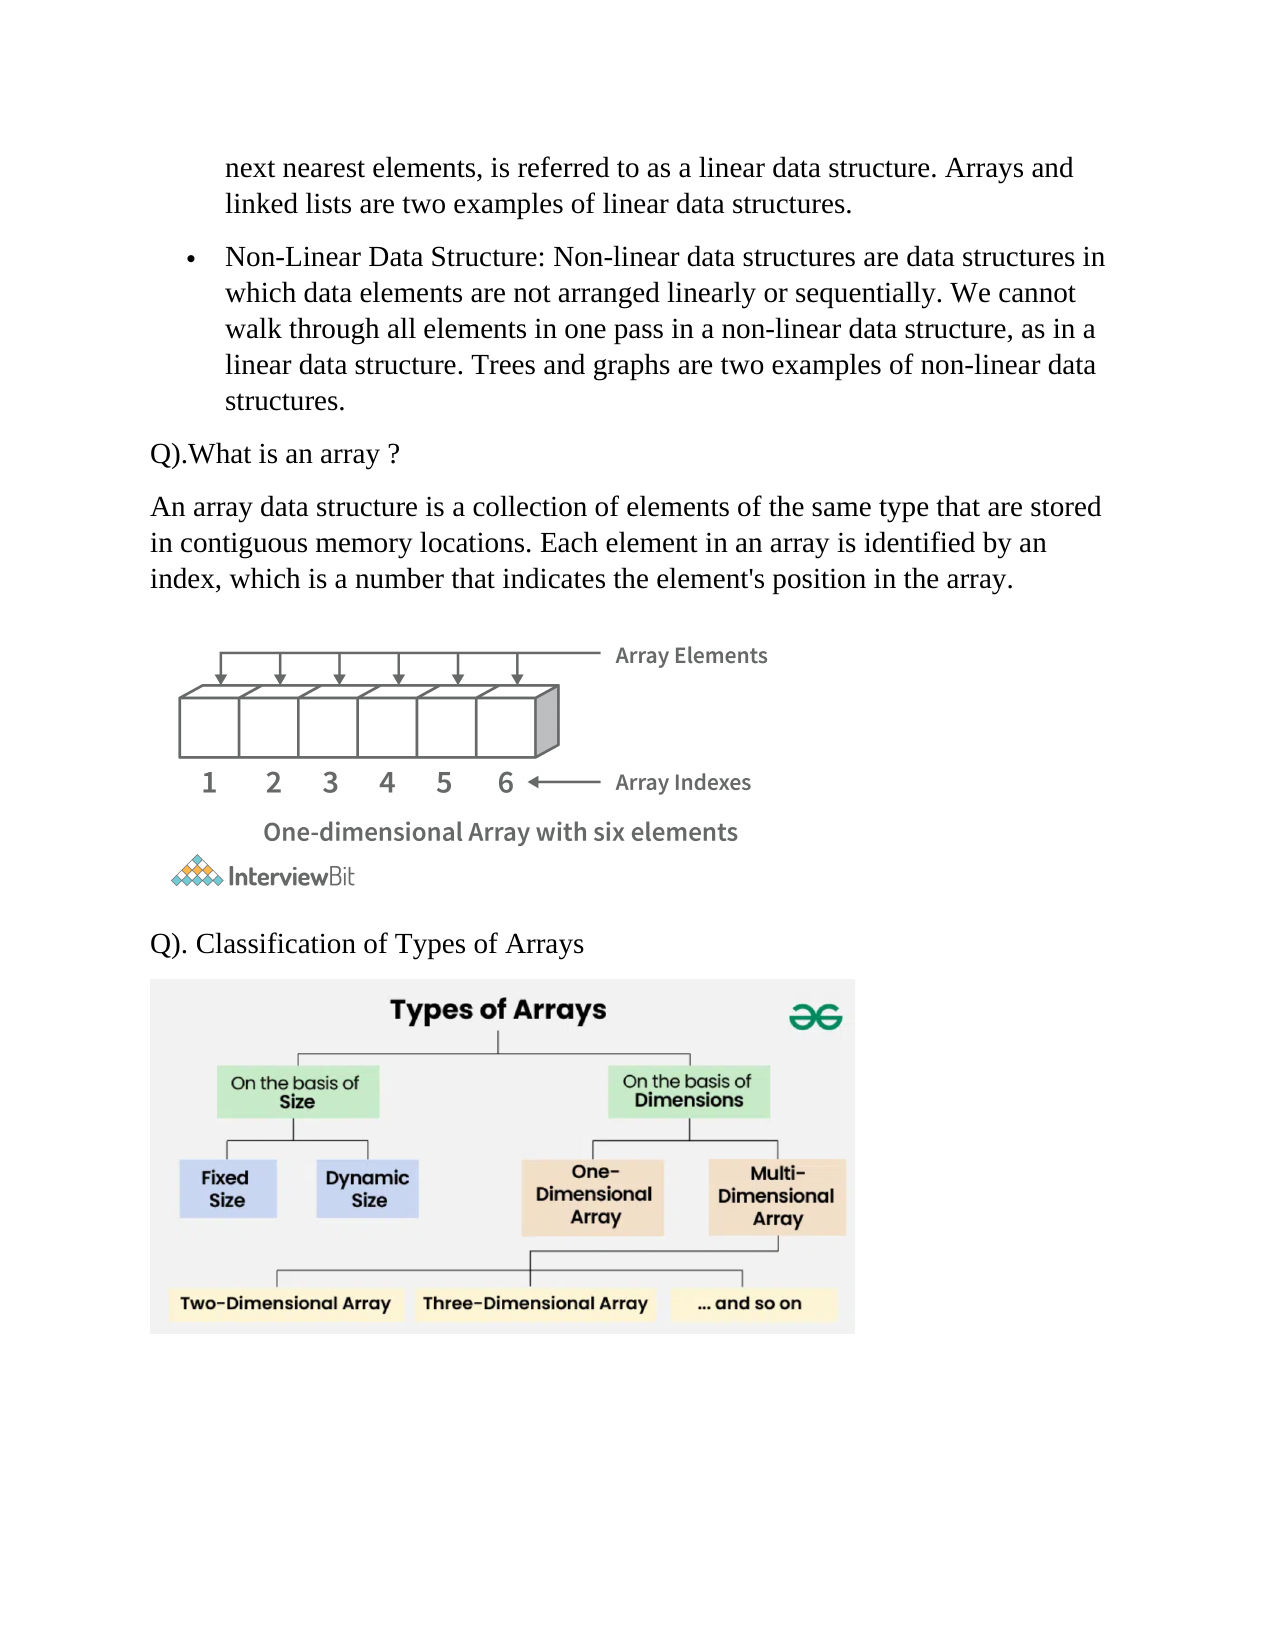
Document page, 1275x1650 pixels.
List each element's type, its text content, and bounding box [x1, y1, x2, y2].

text Q). Classification of Types of Arrays [150, 927, 1125, 960]
list Non-Linear Data Structure: Non-linear data structures are data structures in which data elements are not arranged linearly or sequentially. We cannot walk through all elements in one pass in a non-linear data structure, as in a linear data structure. Trees and graphs are two examples of non-linear data structures. [187, 239, 1125, 417]
picture [150, 979, 856, 1334]
text Q).What is an array ? [150, 436, 1125, 470]
text An array data structure is a collection of elements of the same type that are stored in contiguous memory locations. Each element in an array is identified by an index, which is a number that indicates the element's position in the array. [150, 489, 1125, 595]
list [187, 150, 1125, 220]
picture [150, 614, 851, 908]
